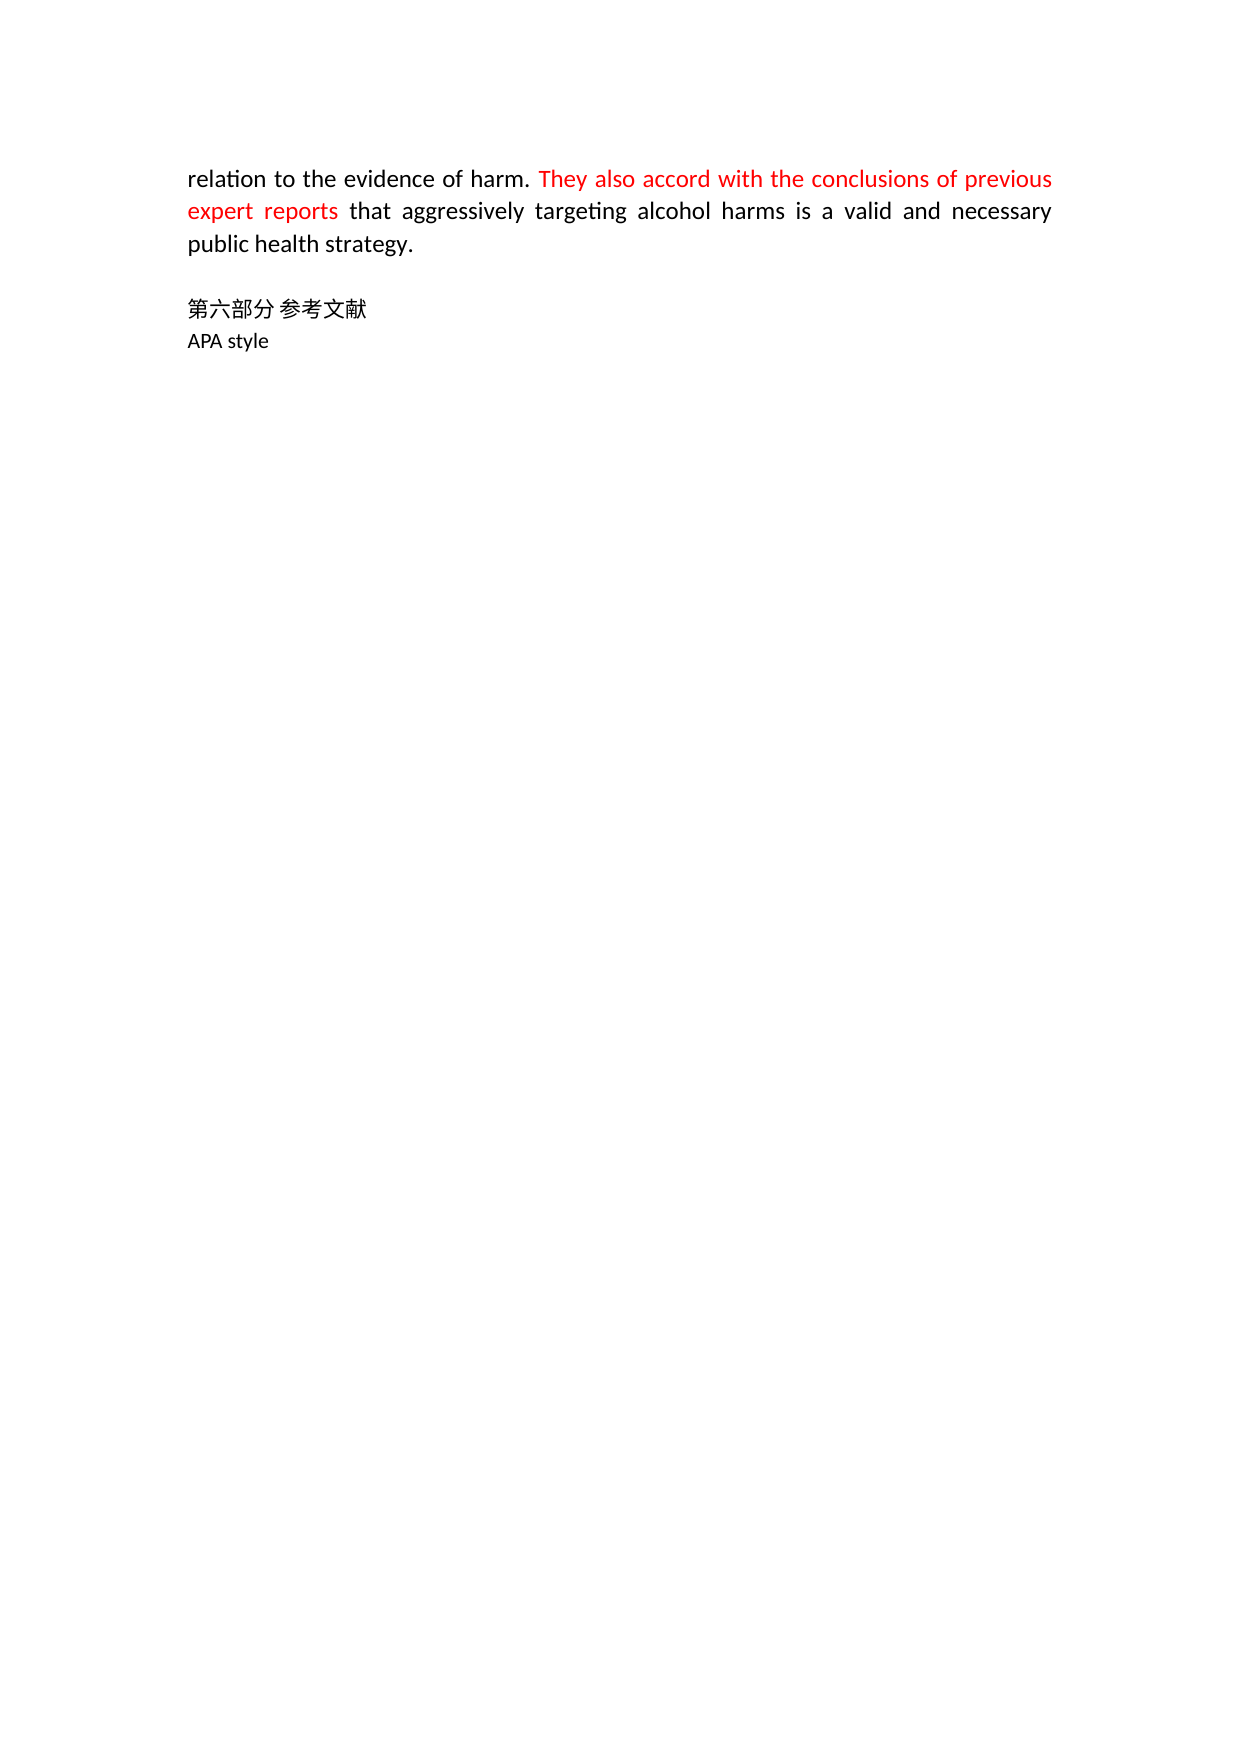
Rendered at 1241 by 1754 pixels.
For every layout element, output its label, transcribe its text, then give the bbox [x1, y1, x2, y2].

text 第六部分 参考文献 [187, 292, 1053, 324]
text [187, 162, 1053, 259]
text APA style [187, 324, 1053, 357]
